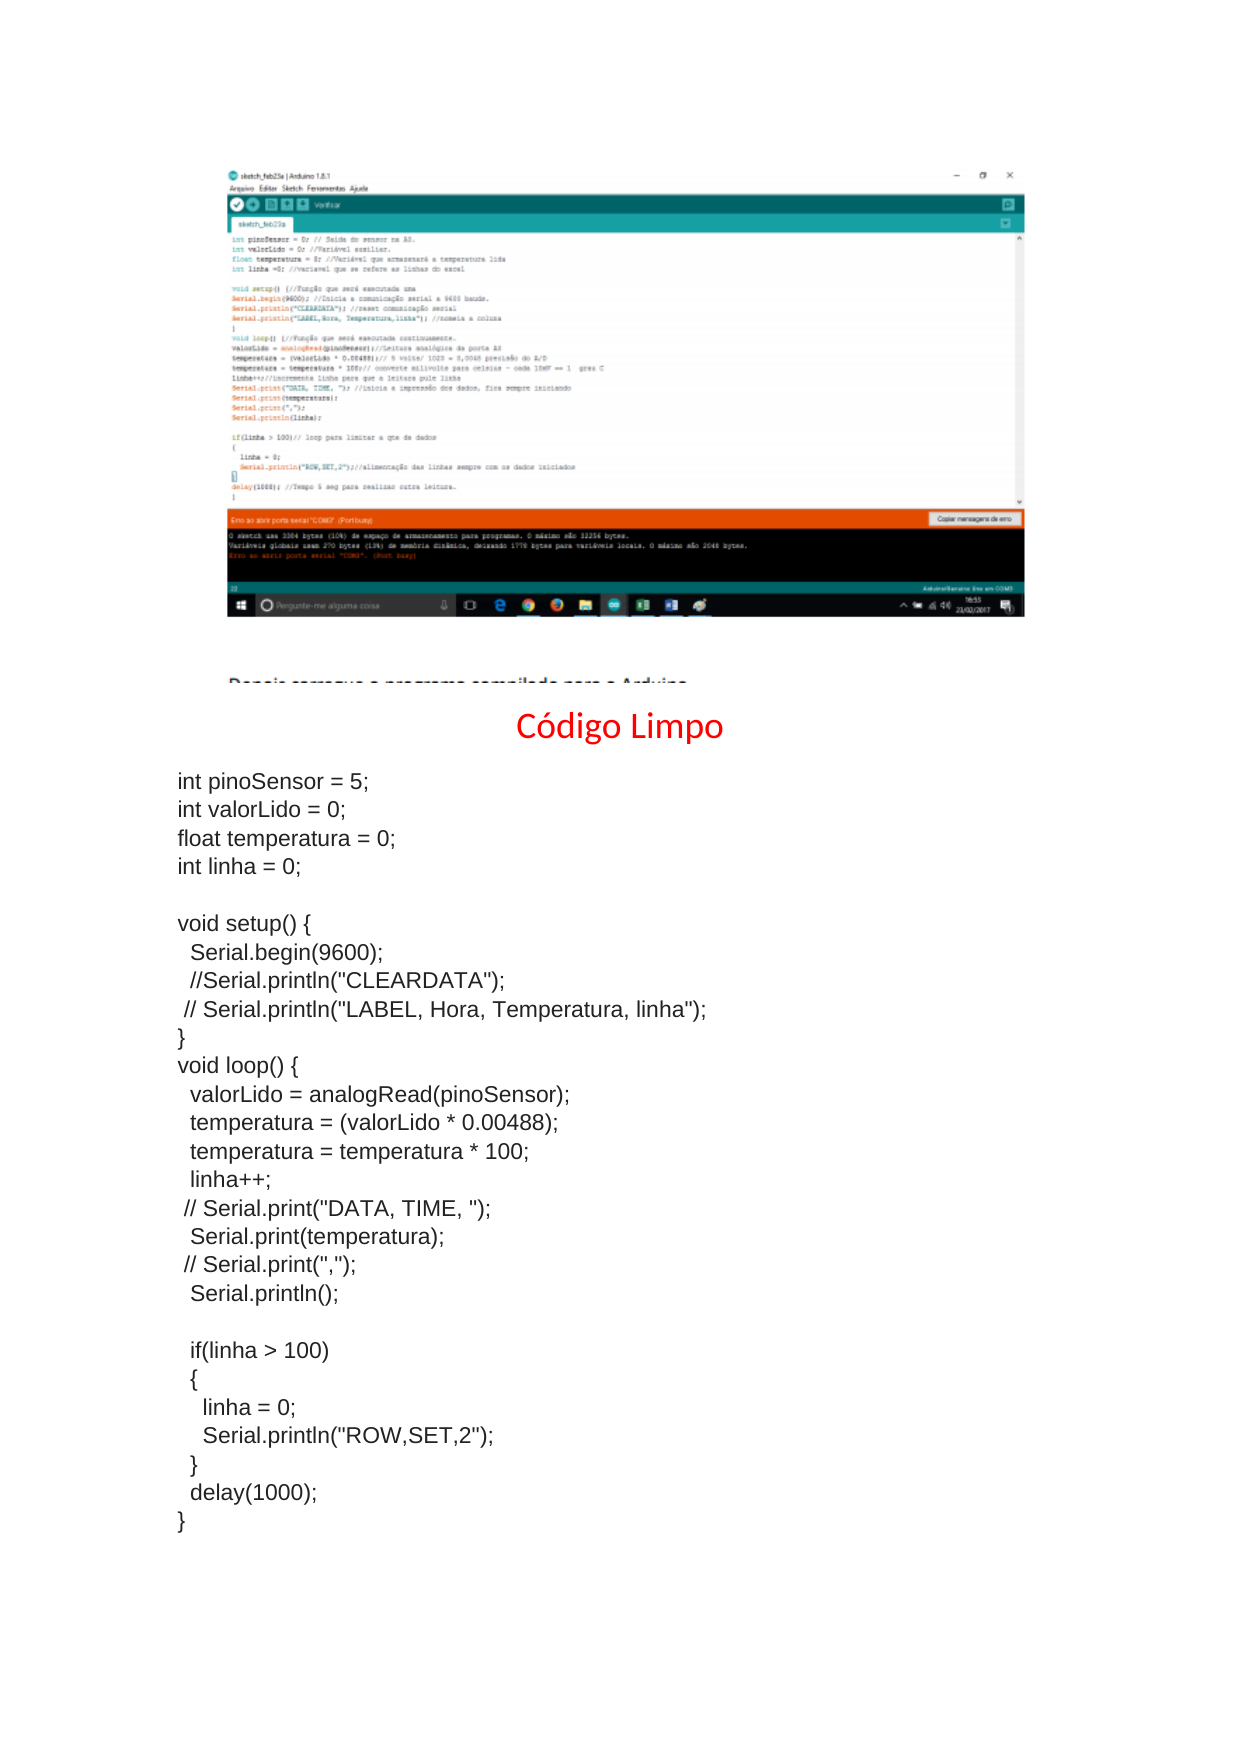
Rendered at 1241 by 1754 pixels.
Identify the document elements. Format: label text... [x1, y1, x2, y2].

picture [177, 147, 1063, 683]
text Código Limpo [177, 702, 1063, 748]
text int pinoSensor = 5; int valorLido = 0; float temperatura = 0; int linha = 0; void setup() { Serial.begin(9600); //Serial.println("CLEARDATA"); // Serial.println("LABEL, Hora, Temperatura, linha"); } void loop() { valorLido = analogRead(pinoSensor); temperatura = (valorLido * 0.00488); temperatura = temperatura * 100; linha++; // Serial.print("DATA, TIME, "); Serial.print(temperatura); // Serial.print(","); Serial.println(); if(linha > 100) { linha = 0; Serial.println("ROW,SET,2"); } delay(1000); } [177, 768, 1063, 1534]
